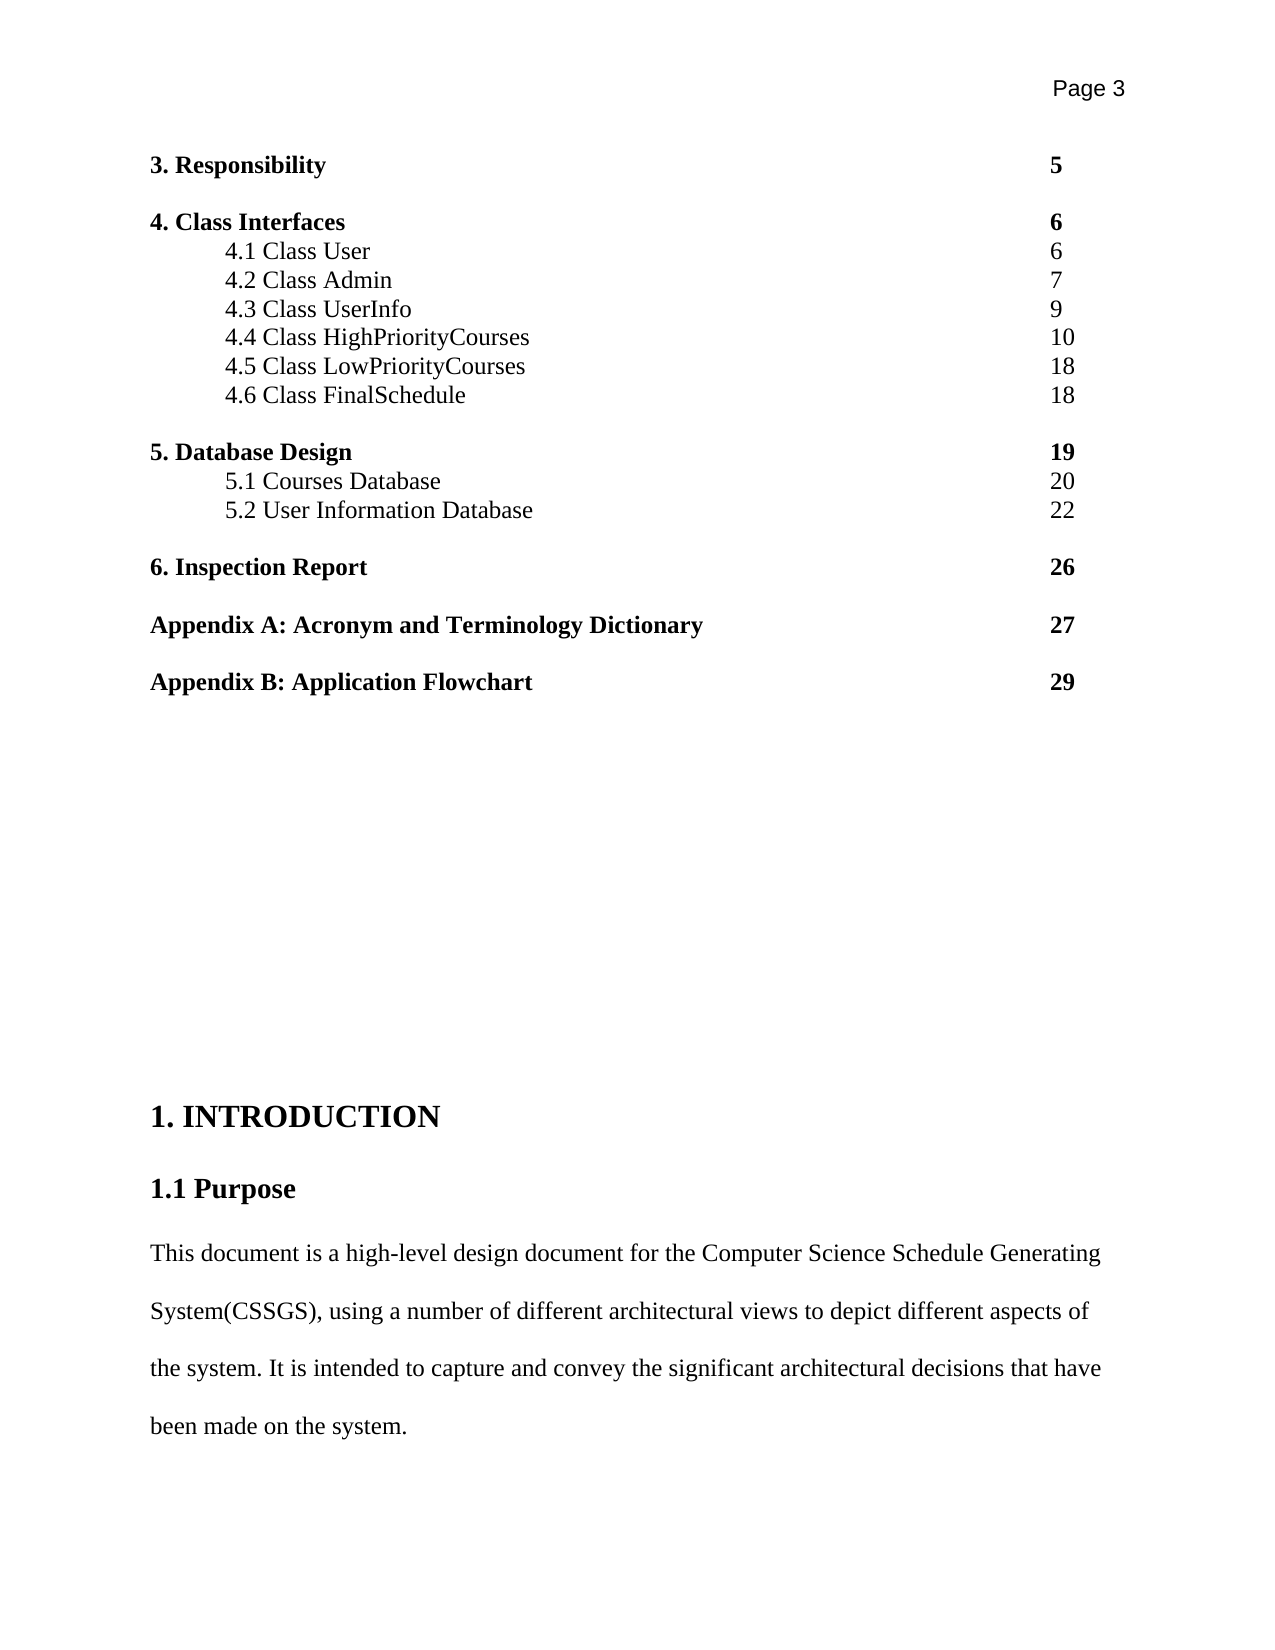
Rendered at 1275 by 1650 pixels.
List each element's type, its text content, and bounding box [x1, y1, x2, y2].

text 4.1 Class User 6 [150, 236, 1275, 265]
text 4.2 Class Admin 7 [150, 265, 1275, 294]
text 1.1 Purpose [150, 1171, 1125, 1205]
text 5.1 Courses Database 20 [150, 466, 1275, 495]
text 3. Responsibility 5 [150, 150, 1275, 179]
text 4. Class Interfaces 6 [150, 207, 1275, 236]
text 5. Database Design 19 [150, 437, 1275, 466]
text Appendix A: Acronym and Terminology Dictionary 27 [150, 610, 1275, 639]
text 4.6 Class FinalSchedule 18 [150, 380, 1275, 409]
text Appendix B: Application Flowchart 29 [150, 667, 1275, 696]
text 4.4 Class HighPriorityCourses 10 [150, 322, 1275, 351]
text This document is a high-level design document for the Computer Science Schedule Generating System(CSSGS), using a number of different architectural views to depict different aspects of the system. It is intended to capture and convey the significant architectural decisions that have been made on the system. [150, 1238, 1125, 1440]
text 5.2 User Information Database 22 [150, 495, 1275, 524]
text 4.5 Class LowPriorityCourses 18 [150, 351, 1275, 380]
text 1. INTRODUCTION [150, 1097, 1125, 1134]
text 4.3 Class UserInfo 9 [150, 294, 1275, 322]
text 6. Inspection Report 26 [150, 552, 1275, 581]
